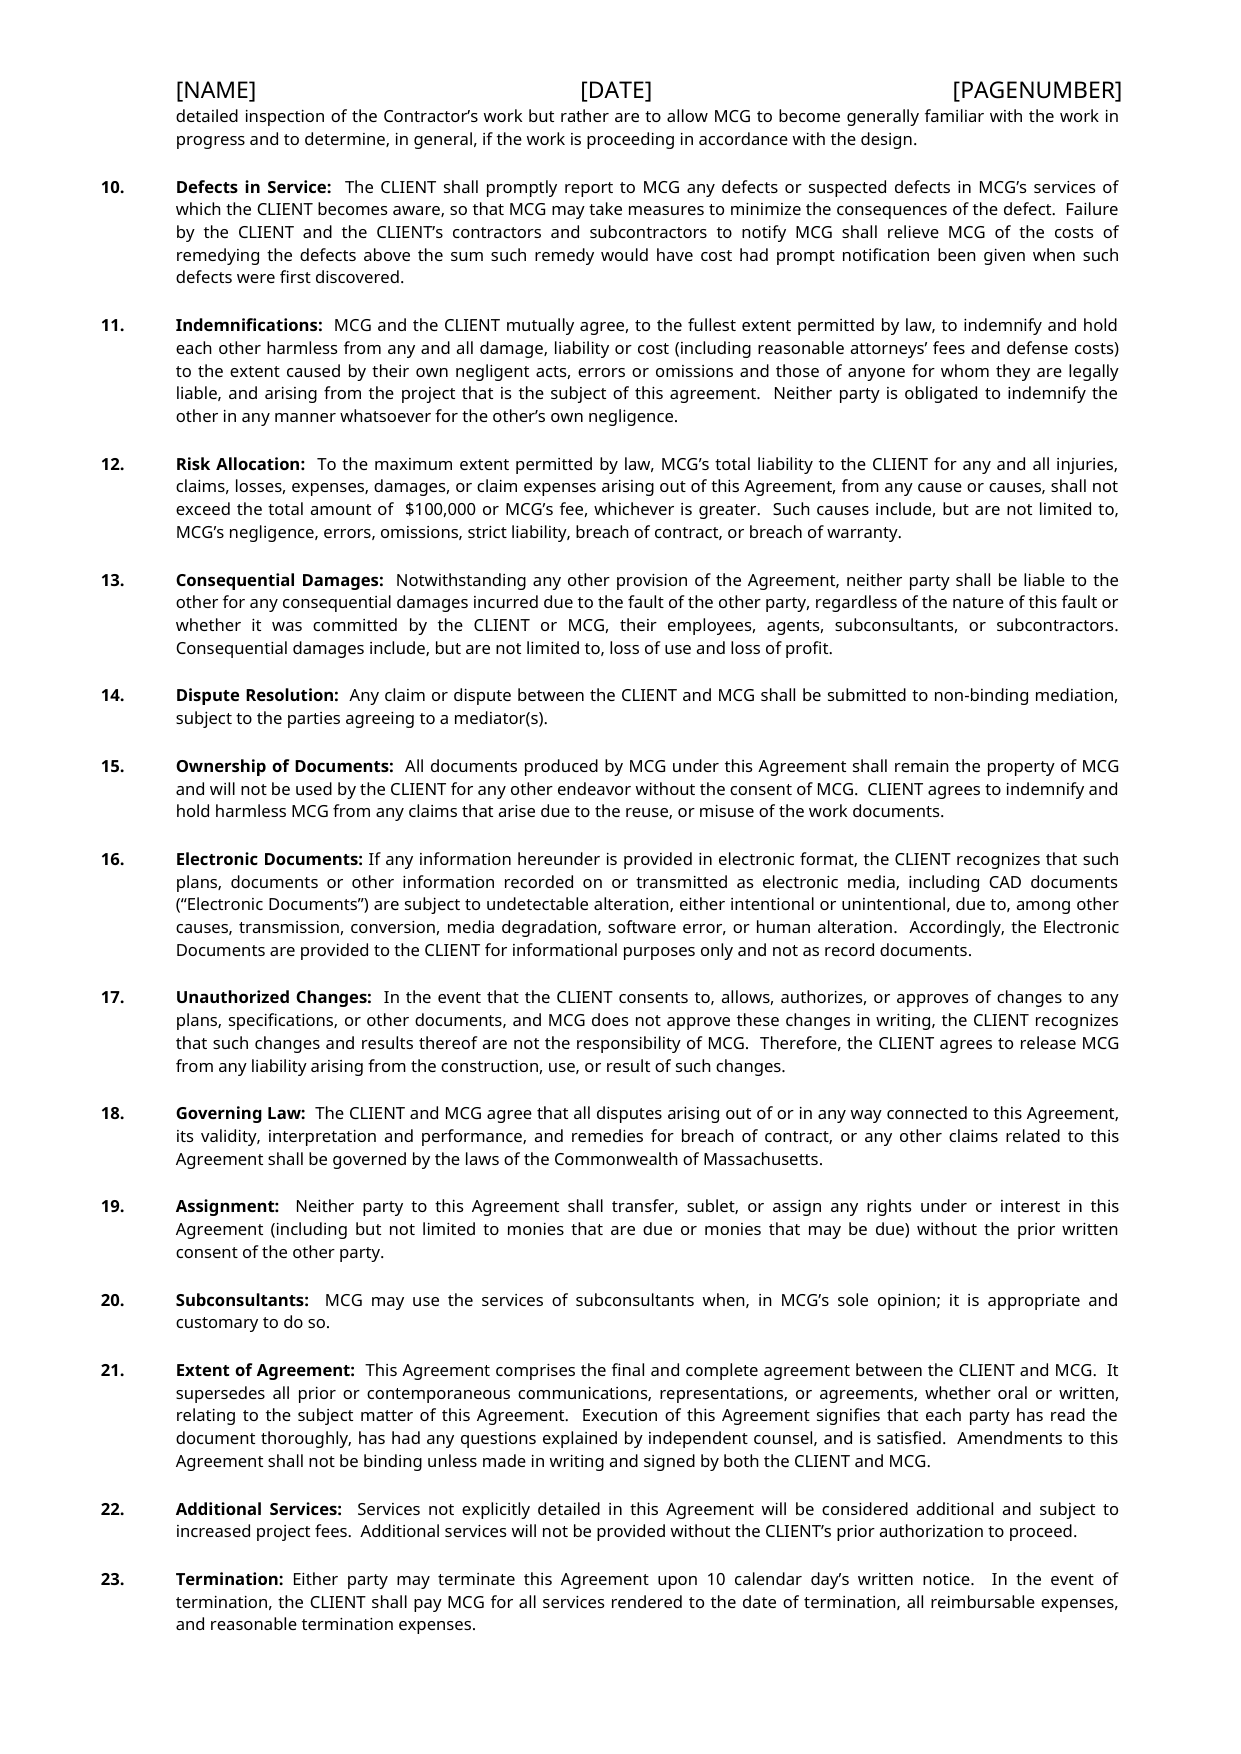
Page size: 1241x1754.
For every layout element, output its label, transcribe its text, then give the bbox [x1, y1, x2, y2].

text 23. Termination: Either party may terminate this Agreement upon 10 calendar day’s written notice. In the event of termination, the CLIENT shall pay MCG for all services rendered to the date of termination, all reimbursable expenses, and reasonable termination expenses. [101, 1567, 1120, 1636]
text 17. Unauthorized Changes: In the event that the CLIENT consents to, allows, authorizes, or approves of changes to any plans, specifications, or other documents, and MCG does not approve these changes in writing, the CLIENT recognizes that such changes and results thereof are not the responsibility of MCG. Therefore, the CLIENT agrees to release MCG from any liability arising from the construction, use, or result of such changes. [101, 986, 1120, 1077]
text 19. Assignment: Neither party to this Agreement shall transfer, sublet, or assign any rights under or interest in this Agreement (including but not limited to monies that are due or monies that may be due) without the prior written consent of the other party. [101, 1195, 1120, 1263]
text 13. Consequential Damages: Notwithstanding any other provision of the Agreement, neither party shall be liable to the other for any consequential damages incurred due to the fault of the other party, regardless of the nature of this fault or whether it was committed by the CLIENT or MCG, their employees, agents, subconsultants, or subcontractors. Consequential damages include, but are not limited to, loss of use and loss of profit. [101, 568, 1120, 659]
text 16. Electronic Documents: If any information hereunder is provided in electronic format, the CLIENT recognizes that such plans, documents or other information recorded on or transmitted as electronic media, including CAD documents (“Electronic Documents”) are subject to undetectable alteration, either intentional or unintentional, due to, among other causes, transmission, conversion, media degradation, software error, or human alteration. Accordingly, the Electronic Documents are provided to the CLIENT for informational purposes only and not as record documents. [101, 847, 1120, 961]
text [101, 105, 1120, 150]
text 10. Defects in Service: The CLIENT shall promptly report to MCG any defects or suspected defects in MCG’s services of which the CLIENT becomes aware, so that MCG may take measures to minimize the consequences of the defect. Failure by the CLIENT and the CLIENT’s contractors and subcontractors to notify MCG shall relieve MCG of the costs of remedying the defects above the sum such remedy would have cost had prompt notification been given when such defects were first discovered. [101, 175, 1120, 289]
text 22. Additional Services: Services not explicitly detailed in this Agreement will be considered additional and subject to increased project fees. Additional services will not be provided without the CLIENT’s prior authorization to proceed. [101, 1497, 1120, 1542]
text 18. Governing Law: The CLIENT and MCG agree that all disputes arising out of or in any way connected to this Agreement, its validity, interpretation and performance, and remedies for breach of contract, or any other claims related to this Agreement shall be governed by the laws of the Commonwealth of Massachusetts. [101, 1102, 1120, 1170]
text 12. Risk Allocation: To the maximum extent permitted by law, MCG’s total liability to the CLIENT for any and all injuries, claims, losses, expenses, damages, or claim expenses arising out of this Agreement, from any cause or causes, shall not exceed the total amount of $100,000 or MCG’s fee, whichever is greater. Such causes include, but are not limited to, MCG’s negligence, errors, omissions, strict liability, breach of contract, or breach of warranty. [101, 452, 1120, 543]
text 11. Indemnifications: MCG and the CLIENT mutually agree, to the fullest extent permitted by law, to indemnify and hold each other harmless from any and all damage, liability or cost (including reasonable attorneys’ fees and defense costs) to the extent caused by their own negligent acts, errors or omissions and those of anyone for whom they are legally liable, and arising from the project that is the subject of this agreement. Neither party is obligated to indemnify the other in any manner whatsoever for the other’s own negligence. [101, 314, 1120, 427]
text 21. Extent of Agreement: This Agreement comprises the final and complete agreement between the CLIENT and MCG. It supersedes all prior or contemporaneous communications, representations, or agreements, whether oral or written, relating to the subject matter of this Agreement. Execution of this Agreement signifies that each party has read the document thoroughly, has had any questions explained by independent counsel, and is satisfied. Amendments to this Agreement shall not be binding unless made in writing and signed by both the CLIENT and MCG. [101, 1358, 1120, 1472]
text 14. Dispute Resolution: Any claim or dispute between the CLIENT and MCG shall be submitted to non-binding mediation, subject to the parties agreeing to a mediator(s). [101, 684, 1120, 729]
text 20. Subconsultants: MCG may use the services of subconsultants when, in MCG’s sole opinion; it is appropriate and customary to do so. [101, 1288, 1120, 1333]
text 15. Ownership of Documents: All documents produced by MCG under this Agreement shall remain the property of MCG and will not be used by the CLIENT for any other endeavor without the consent of MCG. CLIENT agrees to indemnify and hold harmless MCG from any claims that arise due to the reuse, or misuse of the work documents. [101, 754, 1120, 822]
